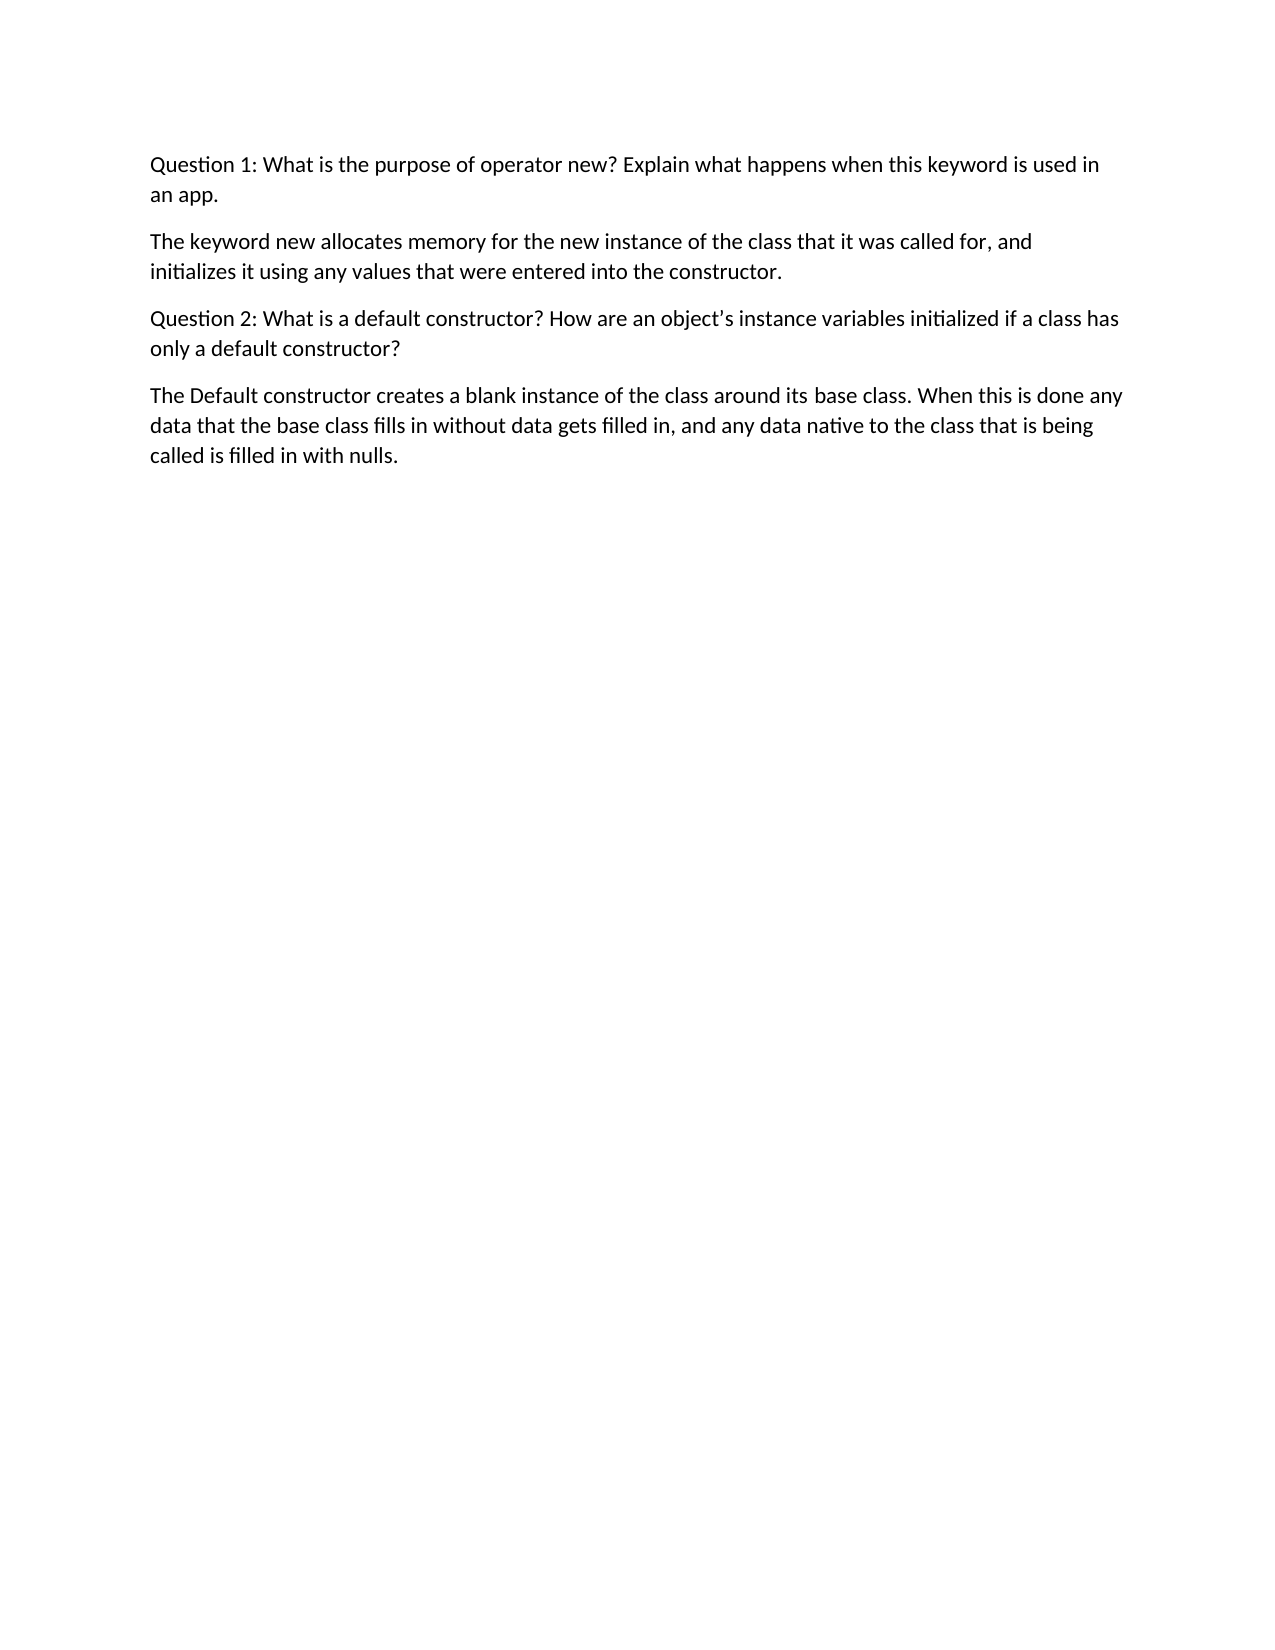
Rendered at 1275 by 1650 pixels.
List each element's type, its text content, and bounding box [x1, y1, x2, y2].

text The keyword new allocates memory for the new instance of the class that it was called for, and initializes it using any values that were entered into the constructor. [150, 227, 1125, 285]
text Question 2: What is a default constructor? How are an object’s instance variables initialized if a class has only a default constructor? [150, 304, 1125, 362]
text The Default constructor creates a blank instance of the class around its base class. When this is done any data that the base class fills in without data gets filled in, and any data native to the class that is being called is filled in with nulls. [150, 381, 1125, 470]
text Question 1: What is the purpose of operator new? Explain what happens when this keyword is used in an app. [150, 150, 1125, 208]
